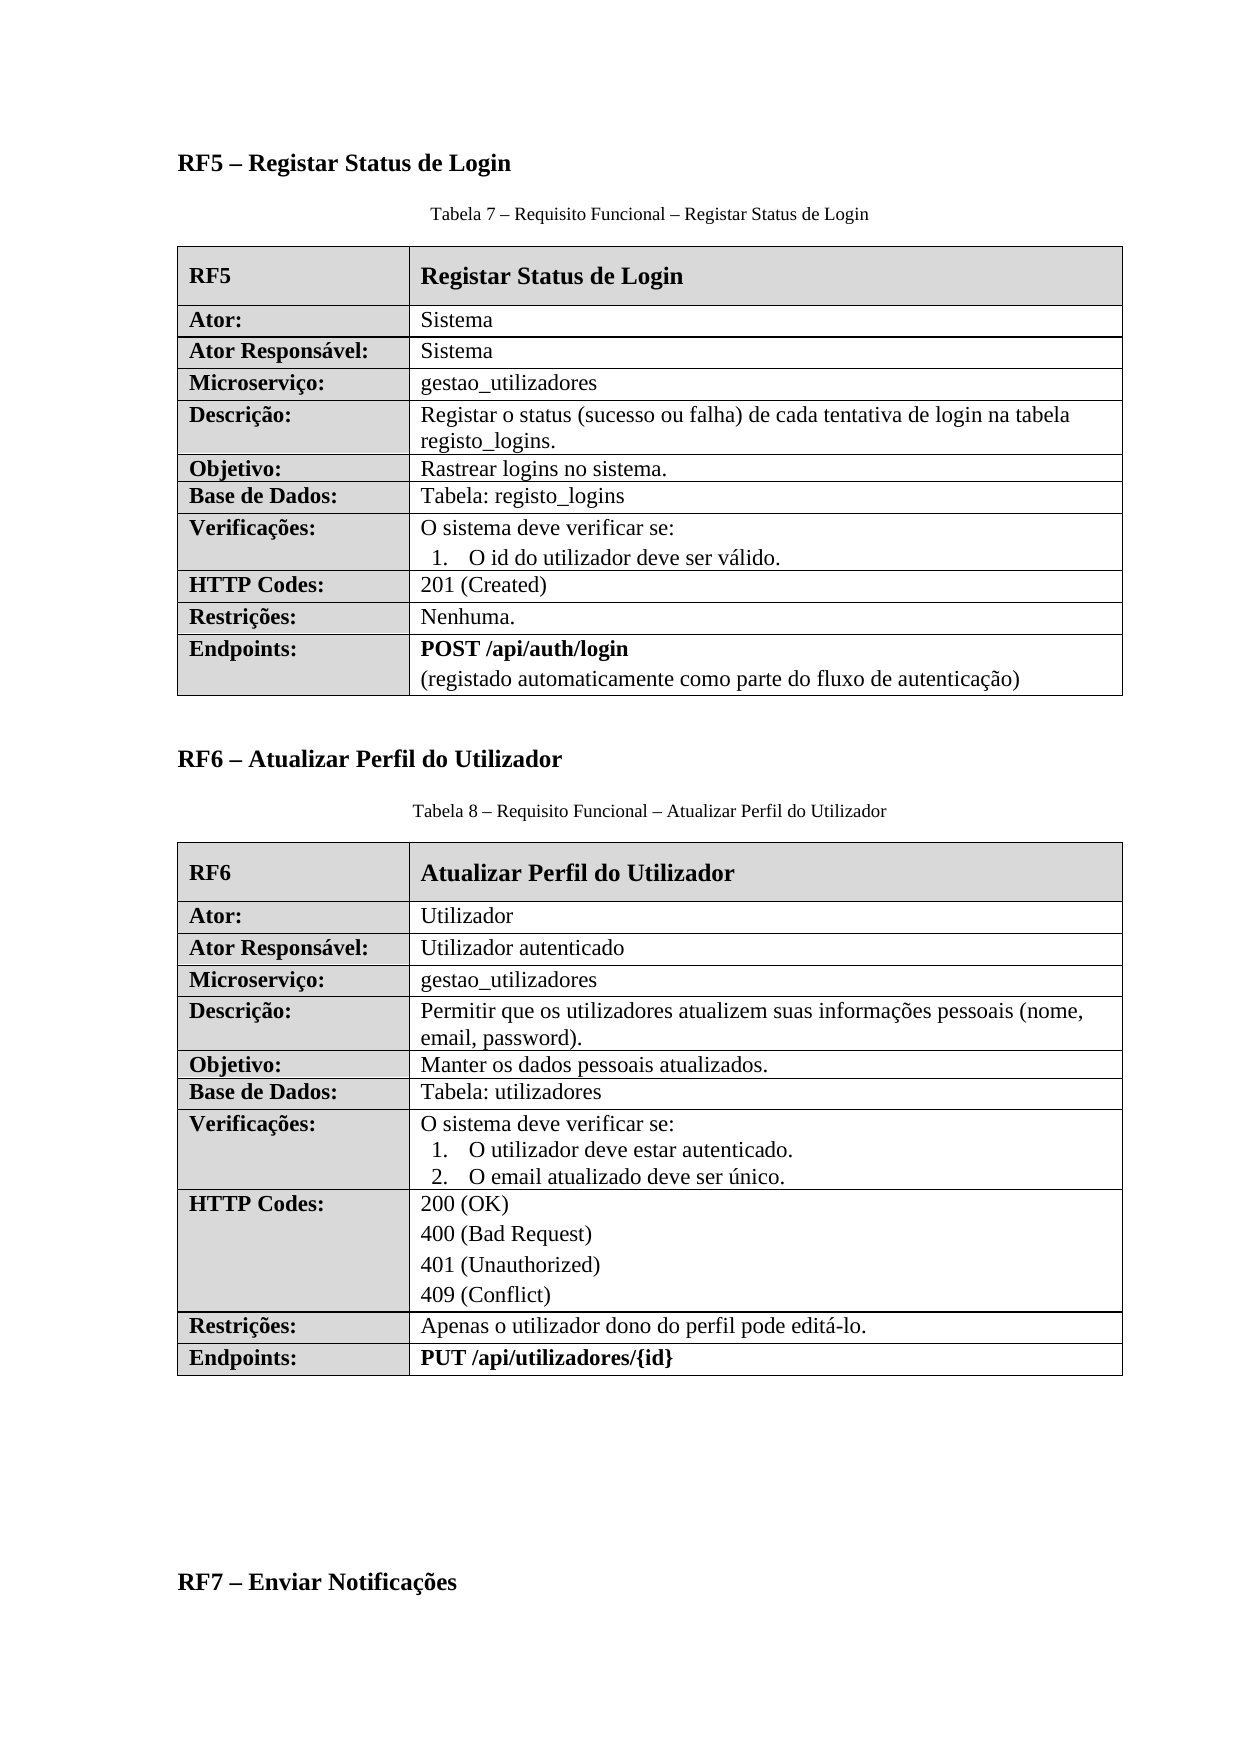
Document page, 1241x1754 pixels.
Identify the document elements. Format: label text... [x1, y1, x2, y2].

table_cell Ator Responsável: [178, 934, 409, 964]
table_cell 200 (OK) 400 (Bad Request) 401 (Unauthorized) 409 (Conflict) [410, 1190, 1122, 1311]
table_cell O sistema deve verificar se: O utilizador deve estar autenticado. O email atualizado deve ser único. [410, 1110, 1122, 1189]
table_cell Base de Dados: [178, 1079, 409, 1109]
table_cell Microserviço: [178, 369, 409, 400]
table_cell POST /api/auth/login (registado automaticamente como parte do fluxo de autenticação) [410, 635, 1122, 695]
table_cell Base de Dados: [178, 482, 409, 513]
table_cell Objetivo: [178, 1051, 409, 1077]
text Tabela 7 – Requisito Funcional – Registar Status de Login [177, 203, 1122, 225]
table_cell Rastrear logins no sistema. [410, 455, 1122, 481]
table_cell Restrições: [178, 1313, 409, 1343]
table_cell Verificações: [178, 514, 409, 570]
table_cell Sistema [410, 306, 1122, 336]
table_cell Apenas o utilizador dono do perfil pode editá-lo. [410, 1313, 1122, 1343]
table_header Atualizar Perfil do Utilizador [410, 843, 1122, 901]
table_cell Manter os dados pessoais atualizados. [410, 1051, 1122, 1077]
table_cell Descrição: [178, 997, 409, 1050]
table_cell O sistema deve verificar se: O id do utilizador deve ser válido. [410, 514, 1122, 570]
table_header RF6 [178, 843, 409, 901]
table_cell Ator: [178, 902, 409, 933]
table_cell Verificações: [178, 1110, 409, 1189]
table_cell Endpoints: [178, 635, 409, 695]
table_cell Microserviço: [178, 966, 409, 996]
table_cell Ator Responsável: [178, 338, 409, 368]
table_cell Restrições: [178, 603, 409, 633]
table_header RF5 [178, 247, 409, 305]
table_cell HTTP Codes: [178, 1190, 409, 1311]
table_cell Nenhuma. [410, 603, 1122, 633]
subtitle RF5 – Registar Status de Login [177, 148, 1122, 176]
table_cell Sistema [410, 338, 1122, 368]
table_cell Objetivo: [178, 455, 409, 481]
table_cell Descrição: [178, 401, 409, 453]
table_cell PUT /api/utilizadores/{id} [410, 1344, 1122, 1375]
table_cell Utilizador autenticado [410, 934, 1122, 964]
table_cell 201 (Created) [410, 571, 1122, 602]
table_header Registar Status de Login [410, 247, 1122, 305]
table_cell gestao_utilizadores [410, 369, 1122, 400]
text RF7 – Enviar Notificações [177, 1567, 1122, 1595]
table_cell Tabela: utilizadores [410, 1079, 1122, 1109]
text Tabela 8 – Requisito Funcional – Atualizar Perfil do Utilizador [177, 800, 1122, 821]
table_cell Registar o status (sucesso ou falha) de cada tentativa de login na tabela registo_logins. [410, 401, 1122, 453]
table_cell Endpoints: [178, 1344, 409, 1375]
table_cell Utilizador [410, 902, 1122, 933]
table_cell HTTP Codes: [178, 571, 409, 602]
table_cell gestao_utilizadores [410, 966, 1122, 996]
subtitle RF6 – Atualizar Perfil do Utilizador [177, 744, 1122, 773]
table_cell Ator: [178, 306, 409, 336]
table_cell Tabela: registo_logins [410, 482, 1122, 513]
table_cell Permitir que os utilizadores atualizem suas informações pessoais (nome, email, password). [410, 997, 1122, 1050]
